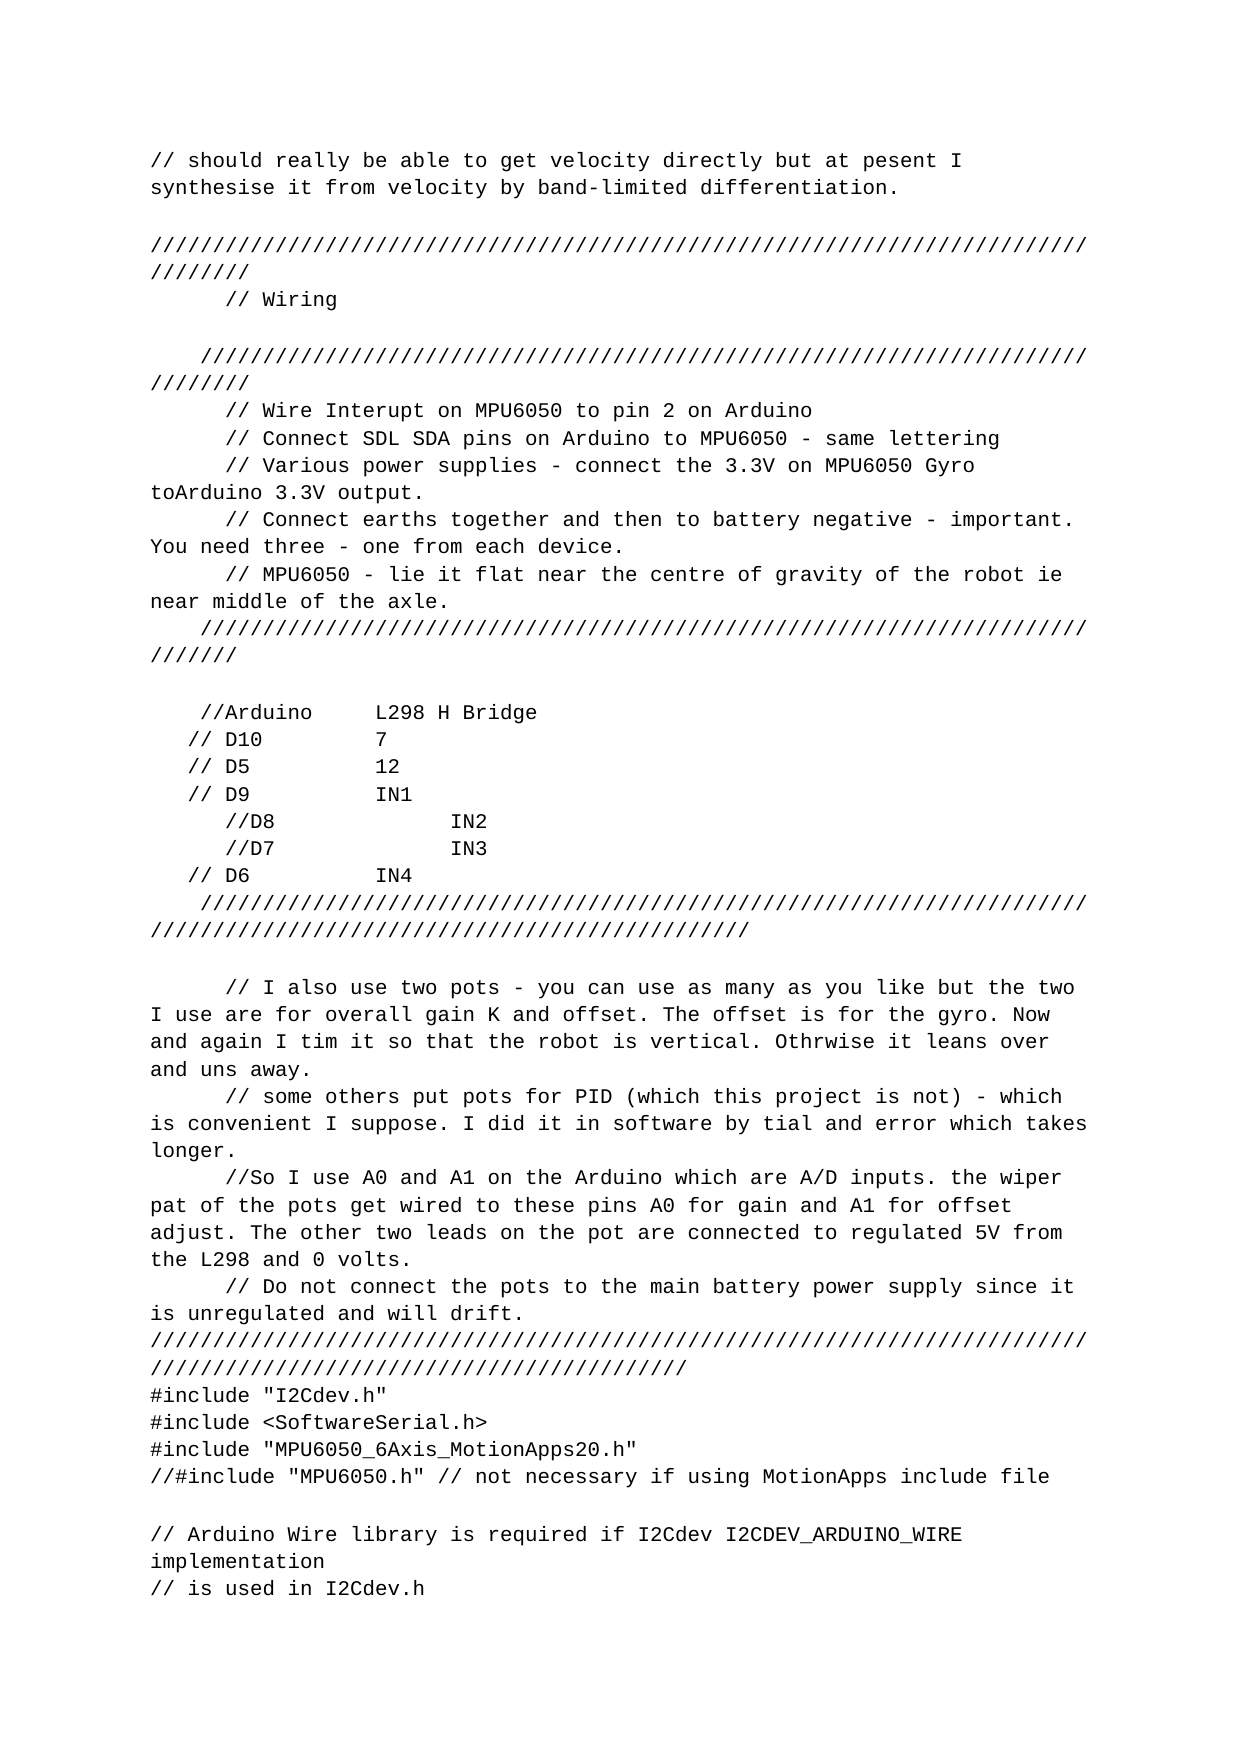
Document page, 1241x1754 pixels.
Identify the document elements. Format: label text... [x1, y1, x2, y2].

text // Do not connect the pots to the main battery power supply since it is unregulated and will drift. [150, 1276, 1090, 1327]
text #include "I2Cdev.h" [150, 1385, 1090, 1408]
text /////////////////////////////////////////////////////////////////////////////////// [150, 234, 1090, 285]
text // Connect SDL SDA pins on Arduino to MPU6050 - same lettering [150, 428, 1090, 451]
text //So I use A0 and A1 on the Arduino which are A/D inputs. the wiper pat of the pots get wired to these pins A0 for gain and A1 for offset adjust. The other two leads on the pot are connected to regulated 5V from the L298 and 0 volts. [150, 1167, 1090, 1273]
text // D6 IN4 [150, 865, 1090, 889]
text // Wire Interupt on MPU6050 to pin 2 on Arduino [150, 400, 1090, 424]
text // should really be able to get velocity directly but at pesent I synthesise it from velocity by band-limited differentiation. [150, 150, 1090, 201]
text #include <SoftwareSerial.h> [150, 1412, 1090, 1436]
text // Wiring [150, 289, 1090, 313]
text #include "MPU6050_6Axis_MotionApps20.h" [150, 1439, 1090, 1463]
text // Arduino Wire library is required if I2Cdev I2CDEV_ARDUINO_WIRE implementation [150, 1524, 1090, 1575]
text // D10 7 [150, 729, 1090, 753]
text //Arduino L298 H Bridge [150, 702, 1090, 726]
text // Various power supplies - connect the 3.3V on MPU6050 Gyro toArduino 3.3V output. [150, 455, 1090, 506]
text // Connect earths together and then to battery negative - important. You need three - one from each device. [150, 509, 1090, 560]
text ////////////////////////////////////////////////////////////////////////////// [150, 618, 1090, 669]
text // MPU6050 - lie it flat near the centre of gravity of the robot ie near middle of the axle. [150, 563, 1090, 614]
text //#include "MPU6050.h" // not necessary if using MotionApps include file [150, 1466, 1090, 1490]
text // D5 12 [150, 757, 1090, 780]
text ////////////////////////////////////////////////////////////////////////////////////////////////////////////////////// [150, 1331, 1090, 1381]
text /////////////////////////////////////////////////////////////////////////////// [150, 346, 1090, 397]
text //D7 IN3 [150, 838, 1090, 862]
text //D8 IN2 [150, 811, 1090, 834]
text // some others put pots for PID (which this project is not) - which is convenient I suppose. I did it in software by tial and error which takes longer. [150, 1086, 1090, 1164]
text /////////////////////////////////////////////////////////////////////////////////////////////////////////////////////// [150, 892, 1090, 943]
text // is used in I2Cdev.h [150, 1578, 1090, 1602]
text // I also use two pots - you can use as many as you like but the two I use are for overall gain K and offset. The offset is for the gyro. Now and again I tim it so that the robot is vertical. Othrwise it leans over and uns away. [150, 977, 1090, 1082]
text // D9 IN1 [150, 784, 1090, 807]
